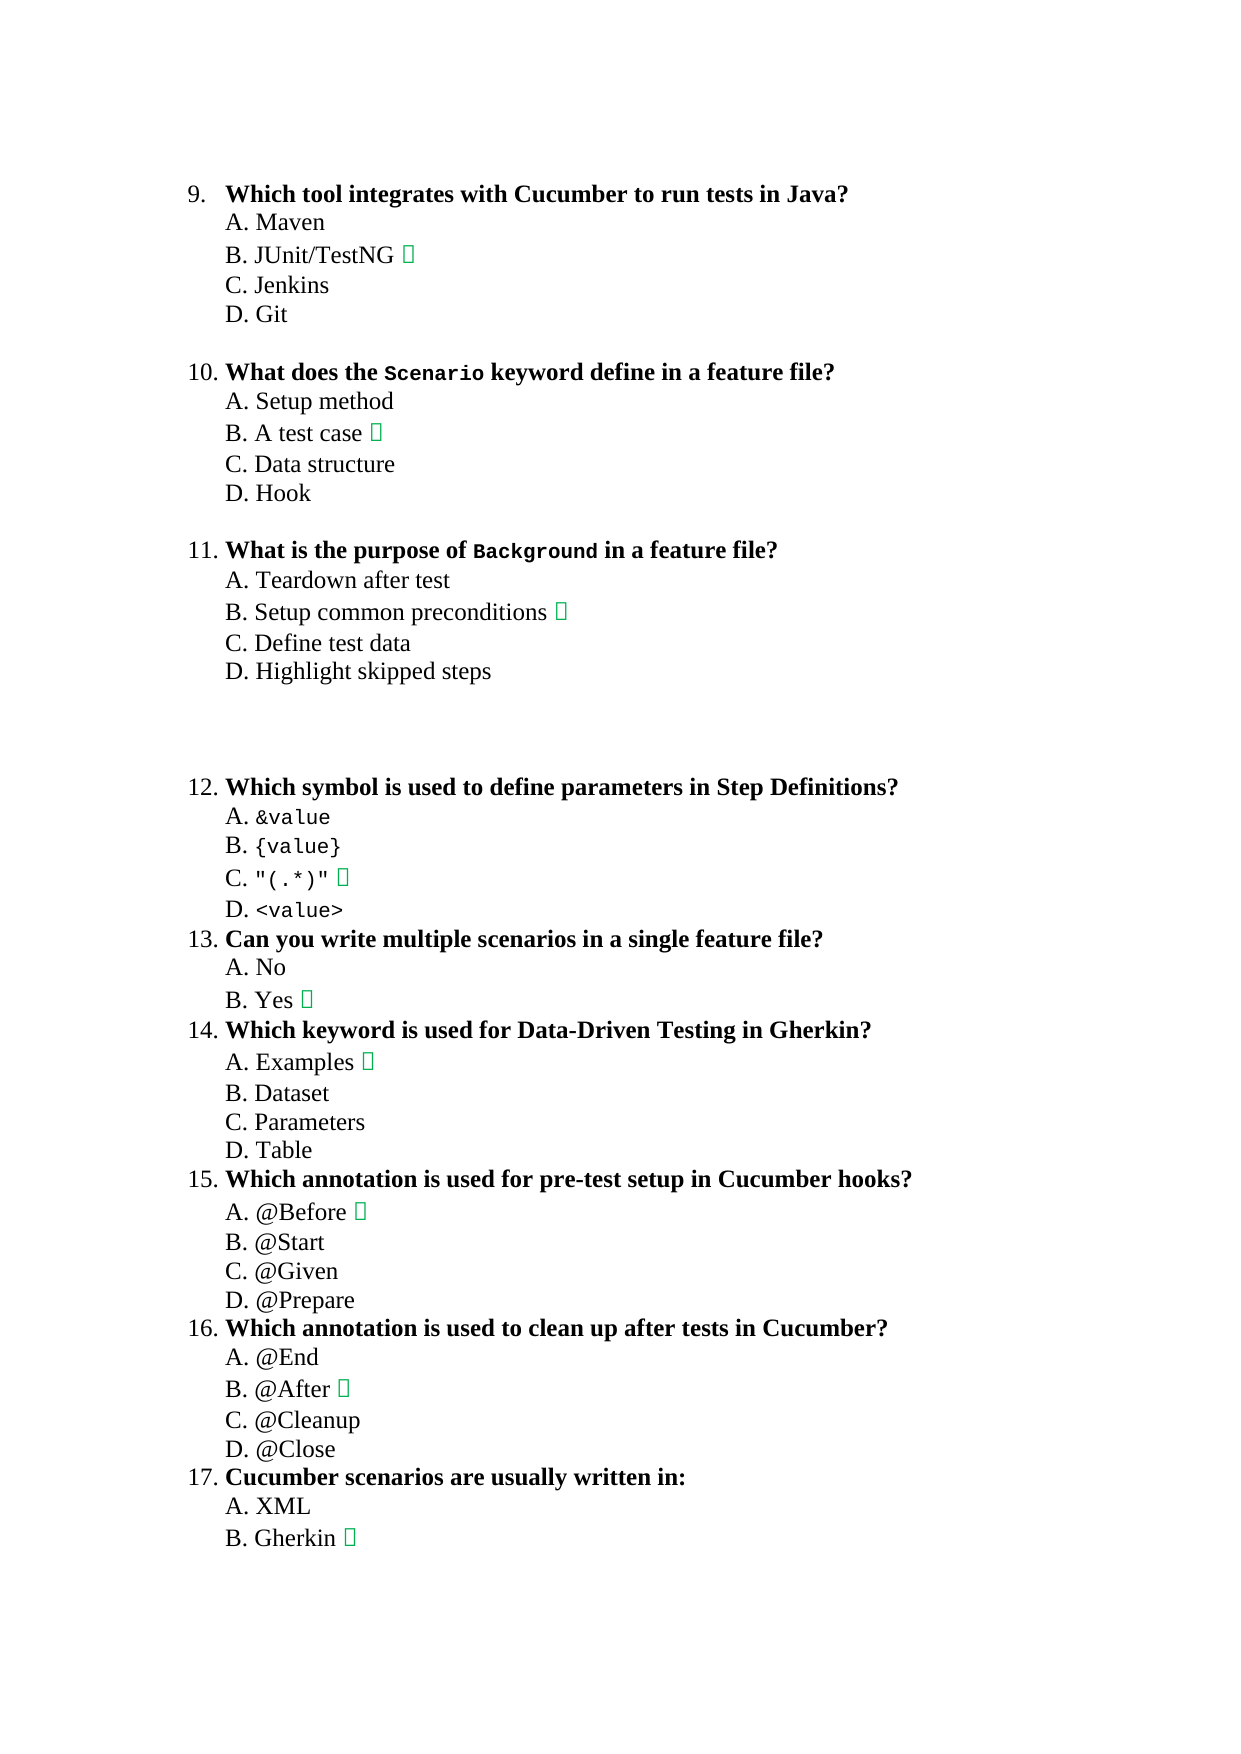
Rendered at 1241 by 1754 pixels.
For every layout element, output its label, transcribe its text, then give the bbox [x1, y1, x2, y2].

list Which annotation is used to clean up after tests in Cucumber? A. @End B. @After ✅ C. @Cleanup D. @Close [187, 1313, 1090, 1462]
list Which keyword is used for Data-Driven Testing in Gherkin? A. Examples ✅ B. Dataset C. Parameters D. Table [187, 1015, 1090, 1164]
list Which annotation is used for pre-test setup in Cucumber hooks? A. @Before ✅ B. @Start C. @Given D. @Prepare [187, 1164, 1090, 1313]
list What is the purpose of Background in a feature file? A. Teardown after test B. Setup common preconditions ✅ C. Define test data D. Highlight skipped steps [187, 535, 1090, 685]
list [187, 1462, 1090, 1554]
list Which symbol is used to define parameters in Step Definitions? A. &value B. {value} C. "(.*)" ✅ D. <value> [187, 772, 1090, 924]
list Can you write multiple scenarios in a single feature file? A. No B. Yes ✅ [187, 924, 1090, 1015]
list What does the Scenario keyword define in a feature file? A. Setup method B. A test case ✅ C. Data structure D. Hook [187, 357, 1090, 506]
list Which tool integrates with Cucumber to run tests in Java? A. Maven B. JUnit/TestNG ✅ C. Jenkins D. Git [187, 179, 1090, 328]
